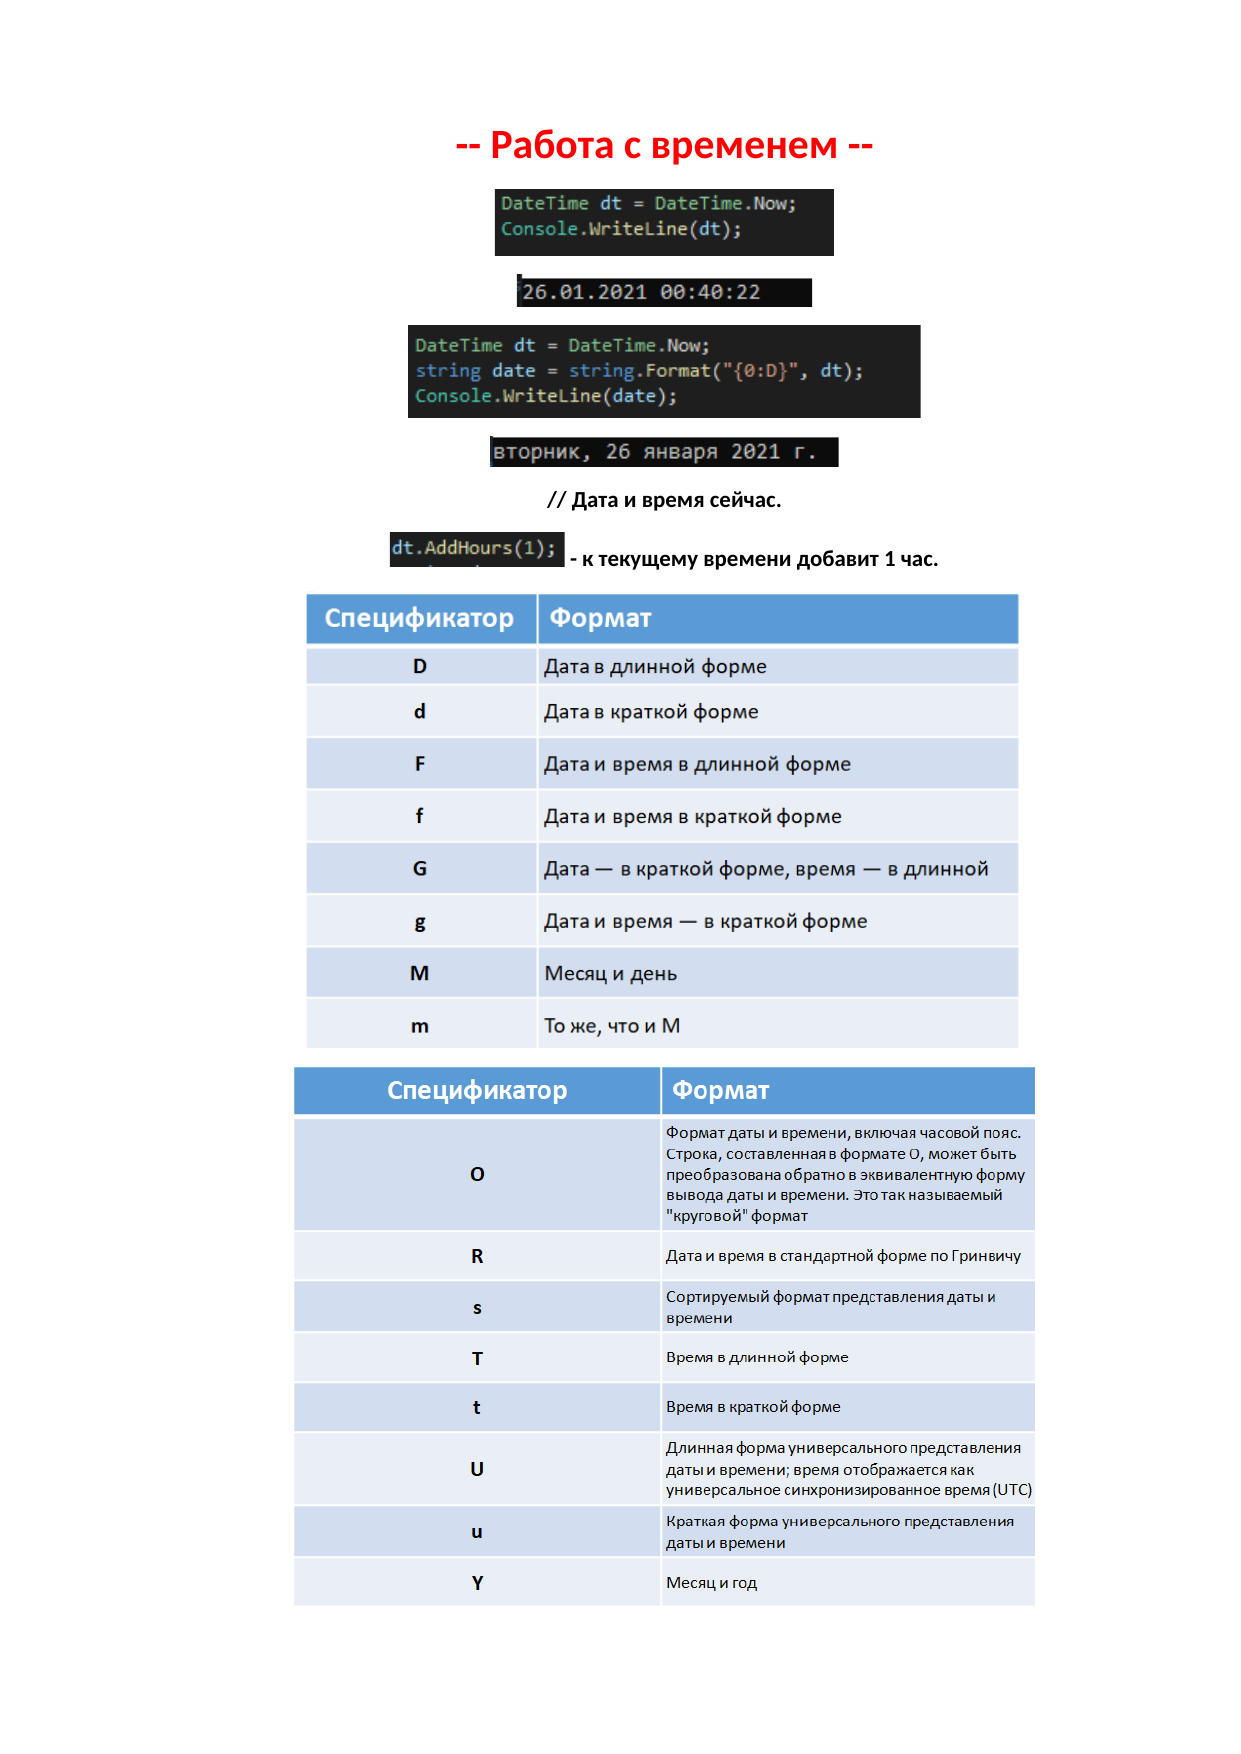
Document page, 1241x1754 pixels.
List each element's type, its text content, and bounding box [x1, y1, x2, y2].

picture [306, 591, 1023, 1048]
picture [294, 1066, 1035, 1606]
text // Дата и время сейчас. [177, 485, 1152, 513]
text -- Работа с временем -- [177, 118, 1152, 169]
text - к текущему времени добавит 1 час. [177, 532, 1152, 572]
picture [516, 274, 813, 307]
picture [408, 325, 921, 418]
picture [389, 532, 565, 567]
picture [494, 189, 834, 256]
picture [490, 436, 839, 467]
